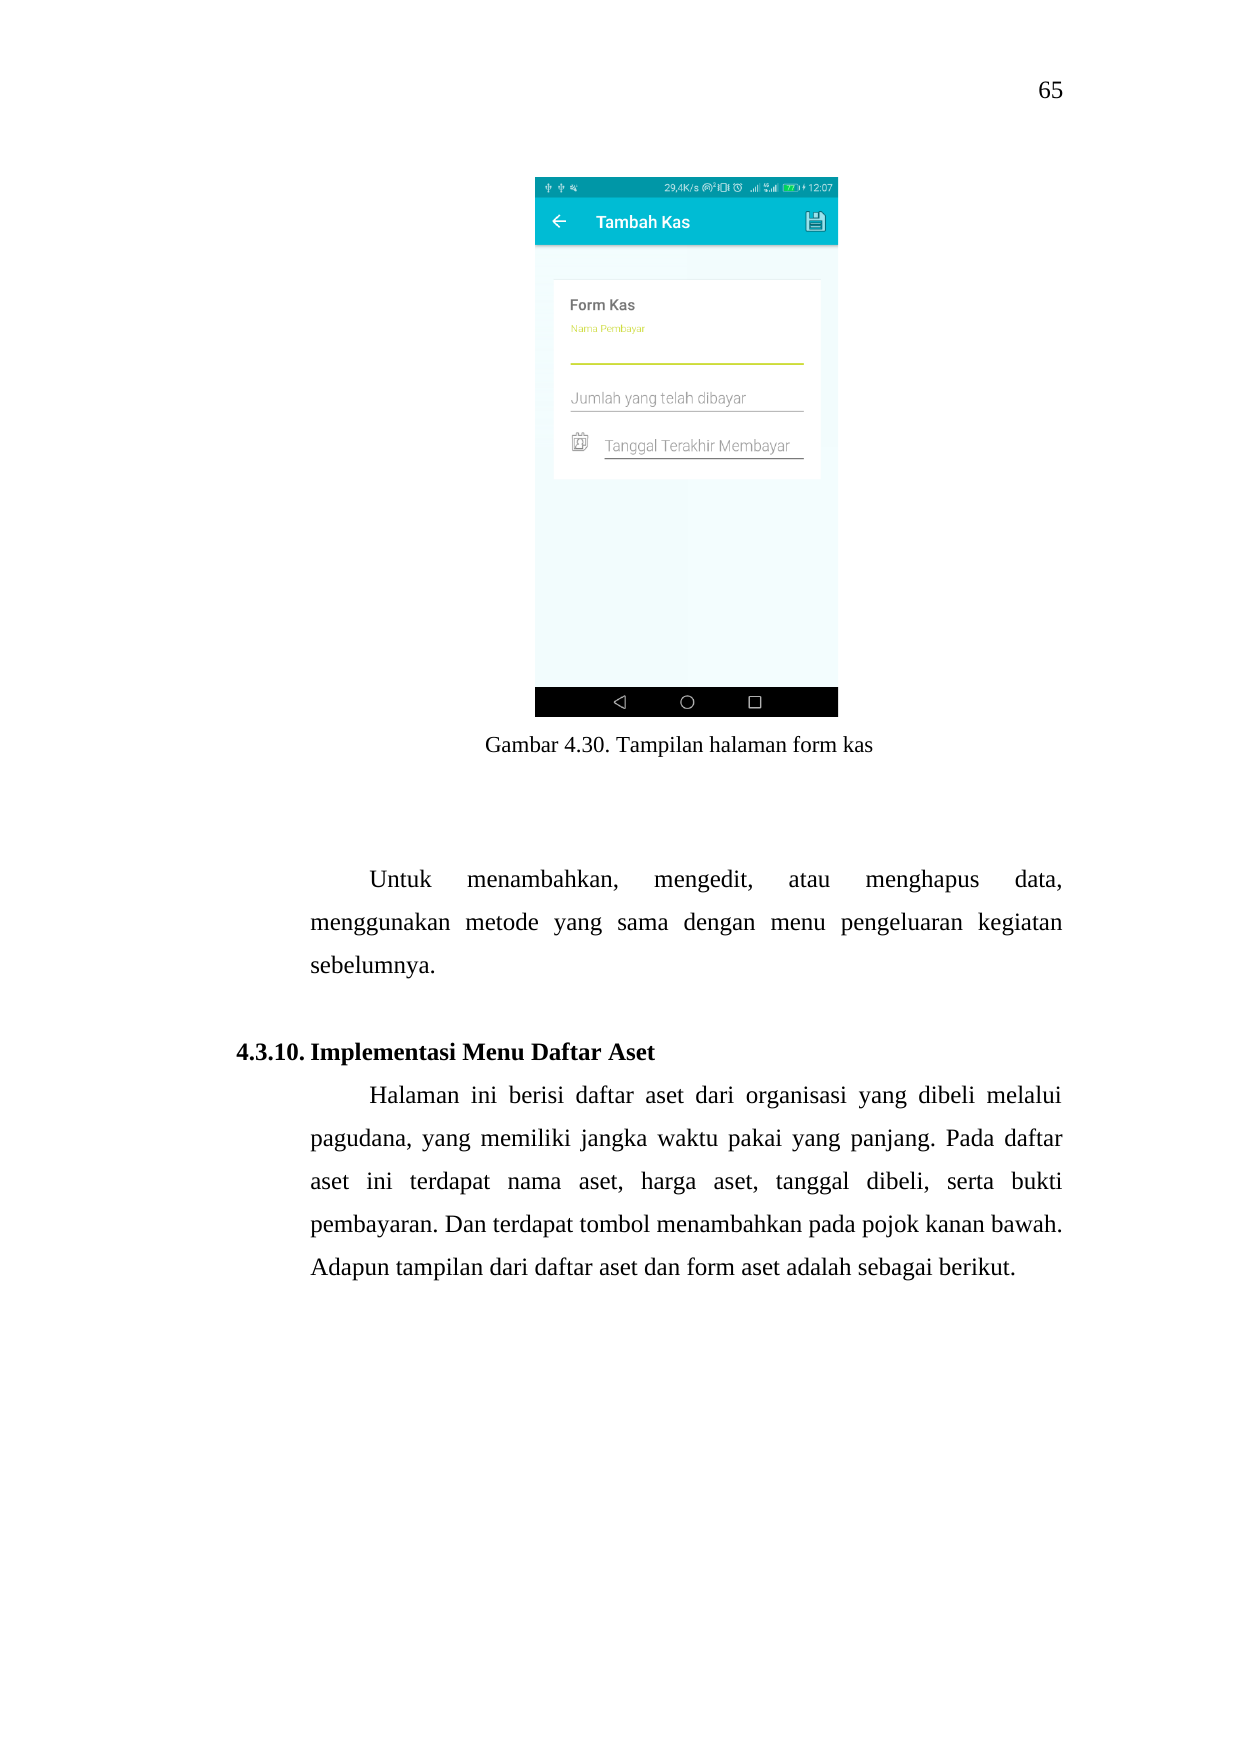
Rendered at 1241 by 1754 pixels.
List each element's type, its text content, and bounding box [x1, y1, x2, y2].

picture [535, 177, 839, 717]
text Halaman ini berisi daftar aset dari organisasi yang dibeli melalui pagudana, yang memiliki jangka waktu pakai yang panjang. Pada daftar aset ini terdapat nama aset, harga aset, tanggal dibeli, serta bukti pembayaran. Dan terdapat tombol menambahkan pada pojok kanan bawah. Adapun tampilan dari daftar aset dan form aset adalah sebagai berikut. [310, 1080, 1063, 1281]
text Gambar 4.30. Tampilan halaman form kas [236, 731, 1063, 757]
subtitle Implementasi Menu Daftar Aset [236, 1037, 1063, 1065]
text Untuk menambahkan, mengedit, atau menghapus data, menggunakan metode yang sama dengan menu pengeluaran kegiatan sebelumnya. [310, 864, 1063, 979]
